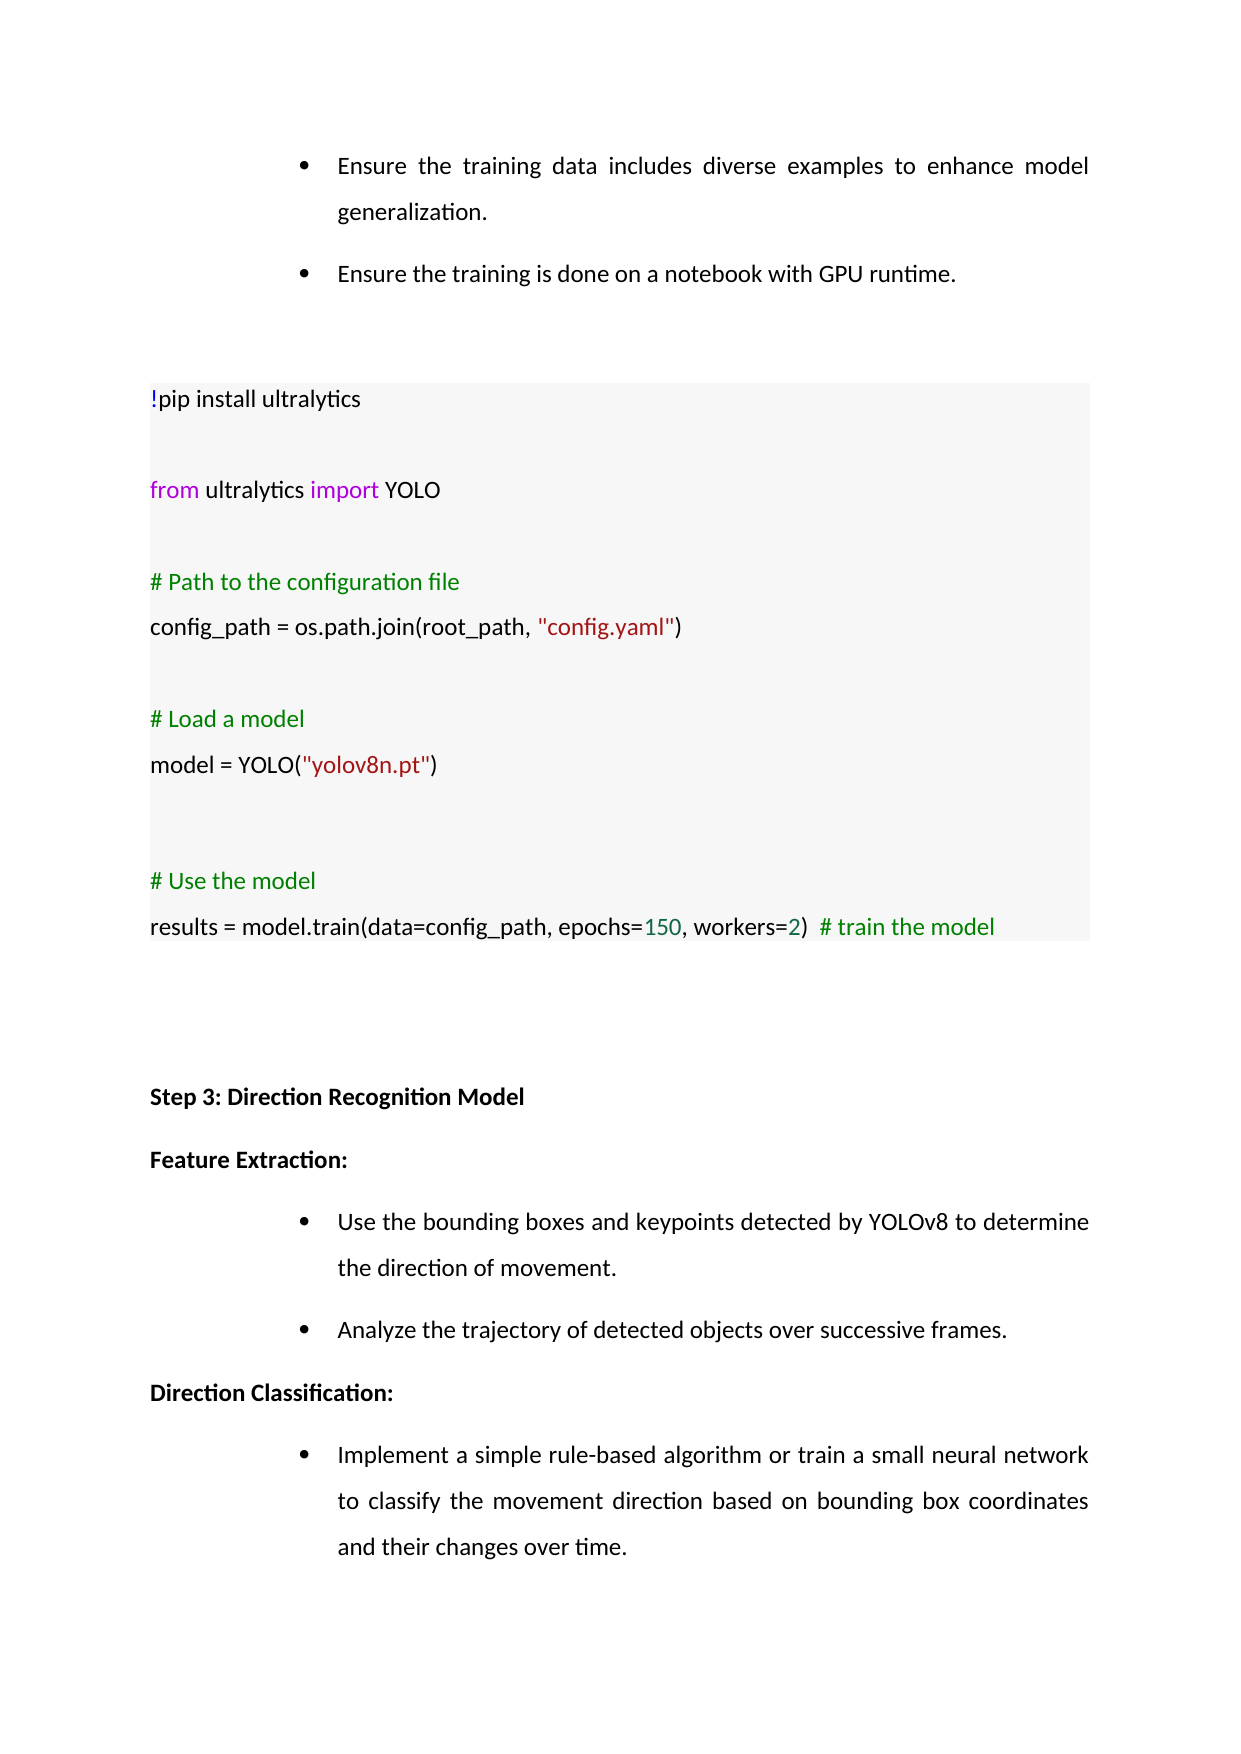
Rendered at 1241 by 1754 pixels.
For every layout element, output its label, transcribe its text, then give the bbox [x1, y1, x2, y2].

text # Path to the configuration file [150, 566, 1090, 596]
text # Load a model [150, 703, 1090, 733]
text # Use the model [150, 865, 1090, 896]
text from ultralytics import YOLO [150, 474, 1090, 505]
text results = model.train(data=config_path, epochs=150, workers=2) # train the model [150, 911, 1090, 941]
text model = YOLO("yolov8n.pt") [150, 749, 1090, 779]
text !pip install ultralytics [150, 383, 1090, 413]
list Analyze the trajectory of detected objects over successive frames. [300, 1314, 1090, 1345]
list Ensure the training data includes diverse examples to enhance model generalization. [300, 150, 1090, 226]
text Direction Classification: [150, 1377, 1090, 1407]
text config_path = os.path.join(root_path, "config.yaml") [150, 612, 1090, 642]
text Step 3: Direction Recognition Model [150, 1081, 1090, 1112]
list Ensure the training is done on a notebook with GPU runtime. [300, 258, 1090, 289]
list Implement a simple rule-based algorithm or train a small neural network to classify the movement direction based on bounding box coordinates and their changes over time. [300, 1439, 1090, 1561]
list Use the bounding boxes and keypoints detected by YOLOv8 to determine the direction of movement. [300, 1206, 1090, 1282]
text Feature Extraction: [150, 1144, 1090, 1174]
